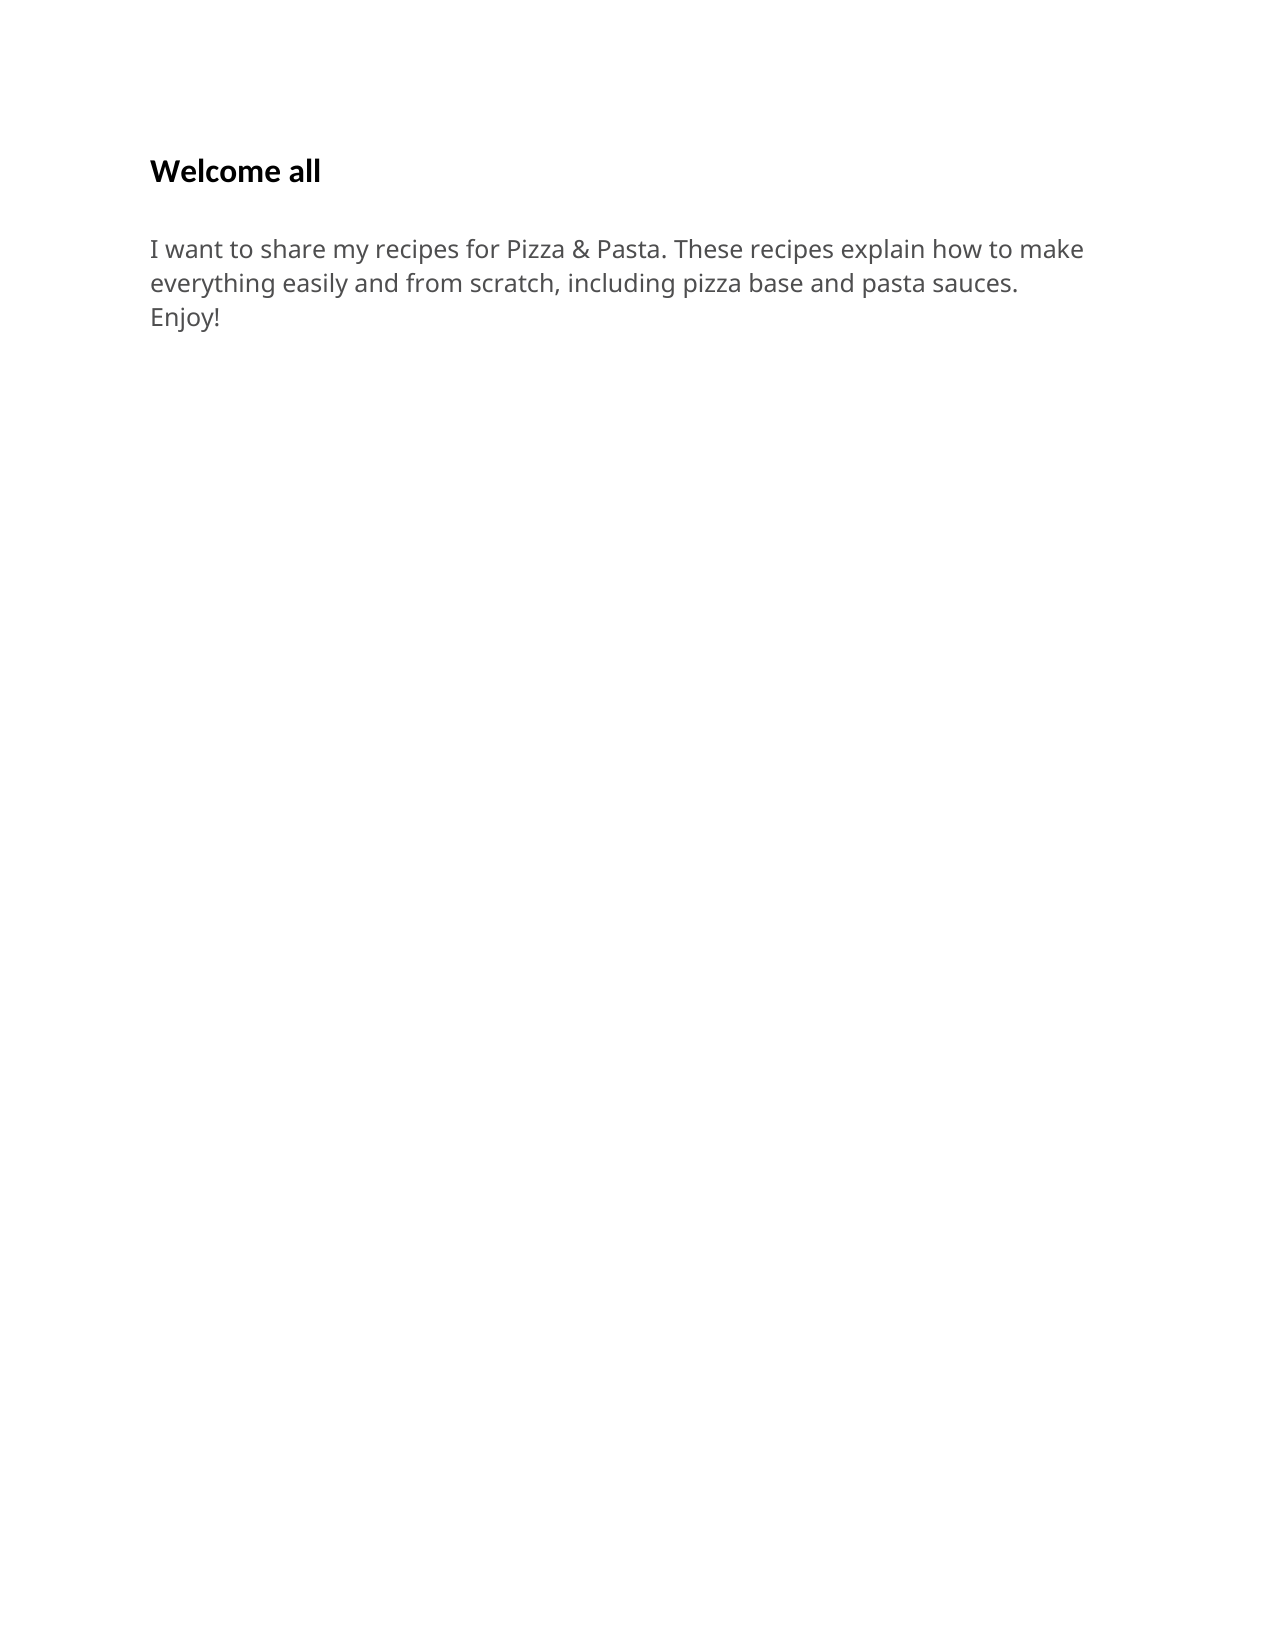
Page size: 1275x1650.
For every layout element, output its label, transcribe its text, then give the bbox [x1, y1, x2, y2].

text Welcome all [150, 150, 1125, 191]
text Enjoy! [150, 299, 1125, 334]
text I want to share my recipes for Pizza & Pasta. These recipes explain how to make everything easily and from scratch, including pizza base and pasta sauces. [150, 231, 1125, 299]
